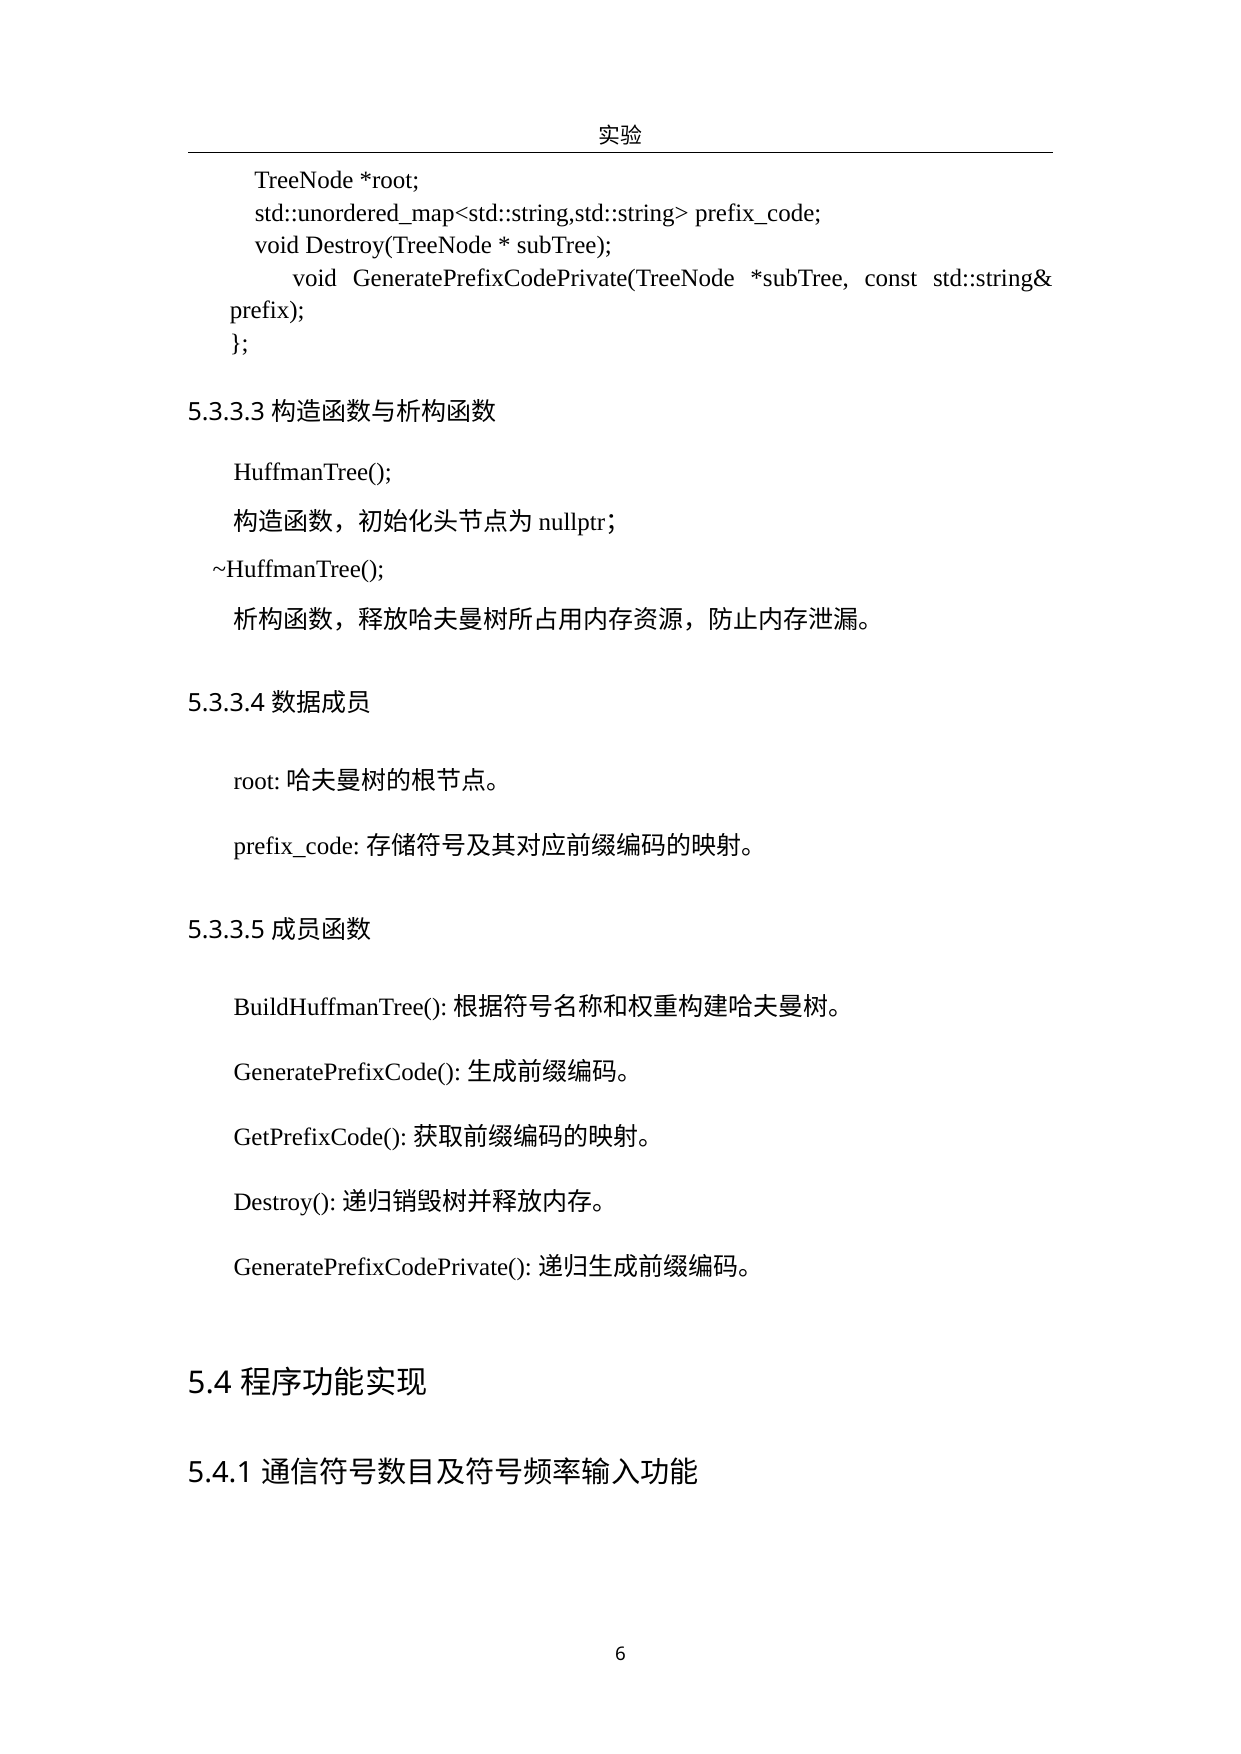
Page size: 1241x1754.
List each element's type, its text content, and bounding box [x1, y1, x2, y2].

text GeneratePrefixCode(): 生成前缀编码。 [187, 1037, 1053, 1102]
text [229, 163, 1053, 228]
text 5.4 程序功能实现 [187, 1347, 1053, 1412]
text HuffmanTree(); [187, 455, 1053, 487]
text 5.3.3.4 数据成员 [187, 668, 1053, 733]
text BuildHuffmanTree(): 根据符号名称和权重构建哈夫曼树。 [187, 972, 1053, 1037]
text 5.4.1 通信符号数目及符号频率输入功能 [187, 1437, 1053, 1502]
text void Destroy(TreeNode * subTree); void GeneratePrefixCodePrivate(TreeNode *subTree, const std::string& prefix); }; [229, 228, 1053, 358]
text 5.3.3.5 成员函数 [187, 895, 1053, 960]
text 5.3.3.3 构造函数与析构函数 [187, 377, 1053, 442]
text 构造函数，初始化头节点为nullptr； ~HuffmanTree(); [187, 487, 1053, 585]
text Destroy(): 递归销毁树并释放内存。 [187, 1167, 1053, 1232]
text root: 哈夫曼树的根节点。 [187, 746, 1053, 811]
text GetPrefixCode(): 获取前缀编码的映射。 [187, 1102, 1053, 1167]
text GeneratePrefixCodePrivate(): 递归生成前缀编码。 [187, 1232, 1053, 1297]
text prefix_code: 存储符号及其对应前缀编码的映射。 [187, 811, 1053, 876]
text 析构函数，释放哈夫曼树所占用内存资源，防止内存泄漏。 [187, 585, 1053, 650]
